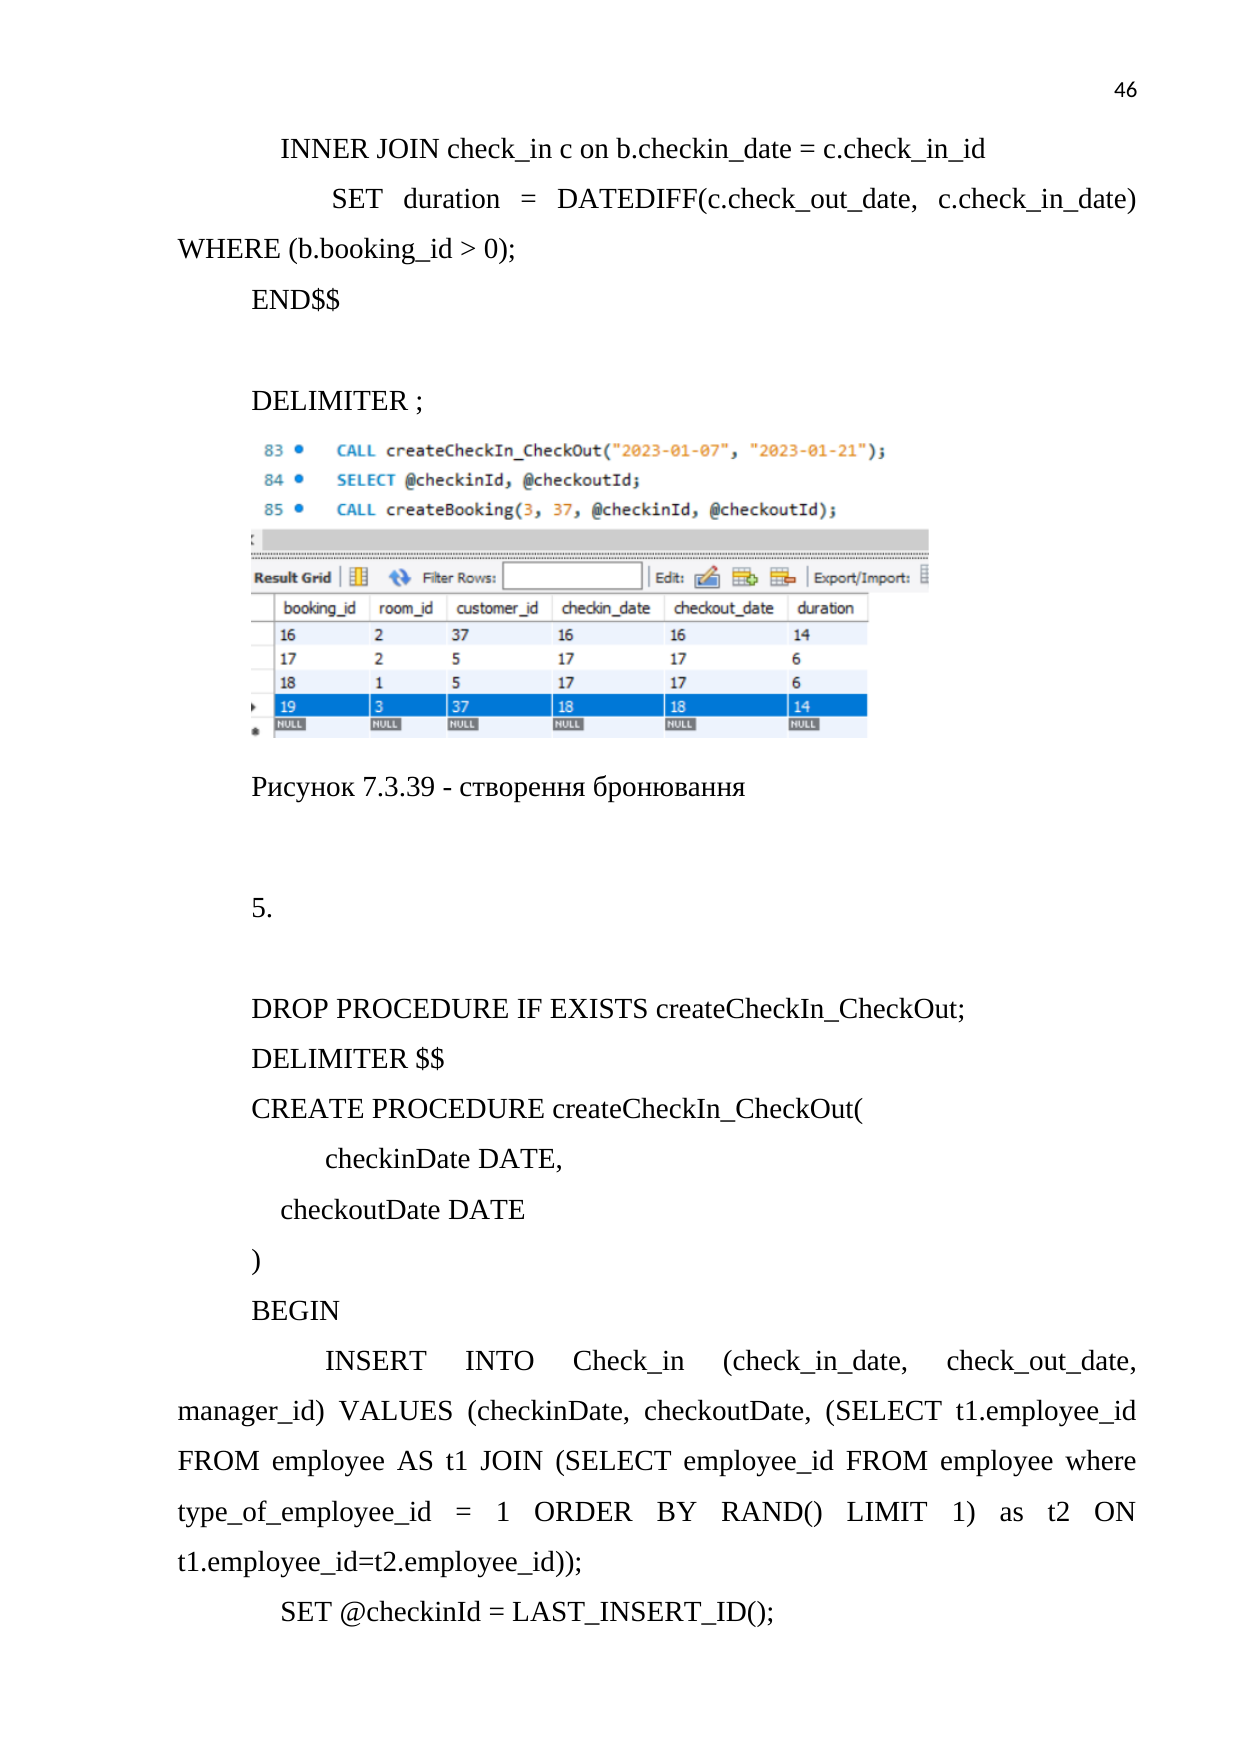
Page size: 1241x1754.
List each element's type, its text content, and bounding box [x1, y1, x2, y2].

list checkoutDate DATE [177, 1192, 1137, 1226]
list DROP PROCEDURE IF EXISTS createCheckIn_CheckOut; [177, 991, 1137, 1024]
list BEGIN [177, 1293, 1137, 1326]
list INNER JOIN check_in c on b.checkin_date = c.check_in_id [177, 131, 1137, 164]
list DELIMITER ; [177, 383, 1137, 416]
list DELIMITER $$ [177, 1041, 1137, 1074]
list END$$ [177, 282, 1137, 316]
list SET @checkinId = LAST_INSERT_ID(); [177, 1594, 1137, 1628]
picture [251, 432, 929, 738]
list CREATE PROCEDURE createCheckIn_CheckOut( [177, 1091, 1137, 1125]
list ) [177, 1242, 1137, 1276]
list INSERT INTO Check_in (check_in_date, check_out_date, manager_id) VALUES (checkinDate, checkoutDate, (SELECT t1.employee_id FROM employee AS t1 JOIN (SELECT employee_id FROM employee where type_of_employee_id = 1 ORDER BY RAND() LIMIT 1) as t2 ON t1.employee_id=t2.employee_id)); [177, 1343, 1137, 1578]
list SET duration = DATEDIFF(c.check_out_date, c.check_in_date) WHERE (b.booking_id > 0); [177, 181, 1137, 265]
list checkinDate DATE, [177, 1142, 1137, 1175]
